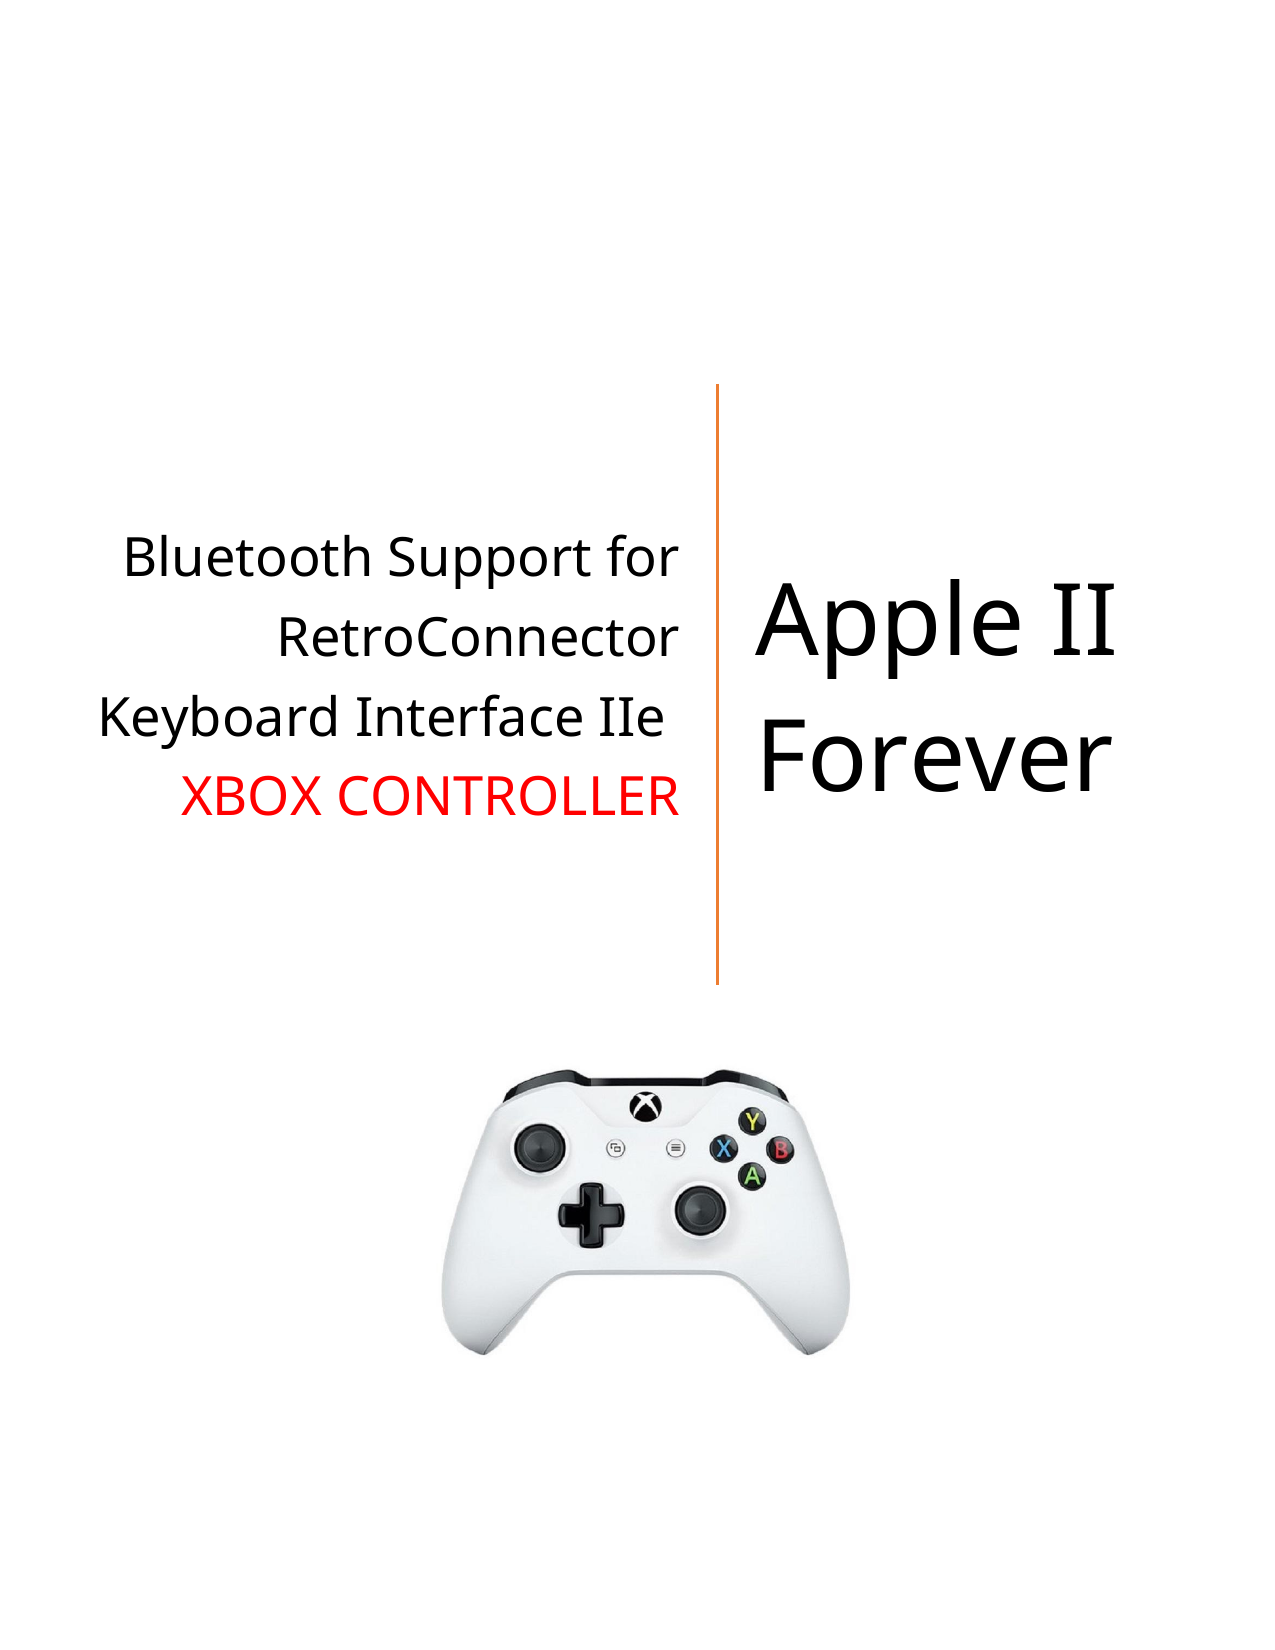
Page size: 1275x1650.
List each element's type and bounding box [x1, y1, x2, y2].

picture [384, 985, 928, 1434]
